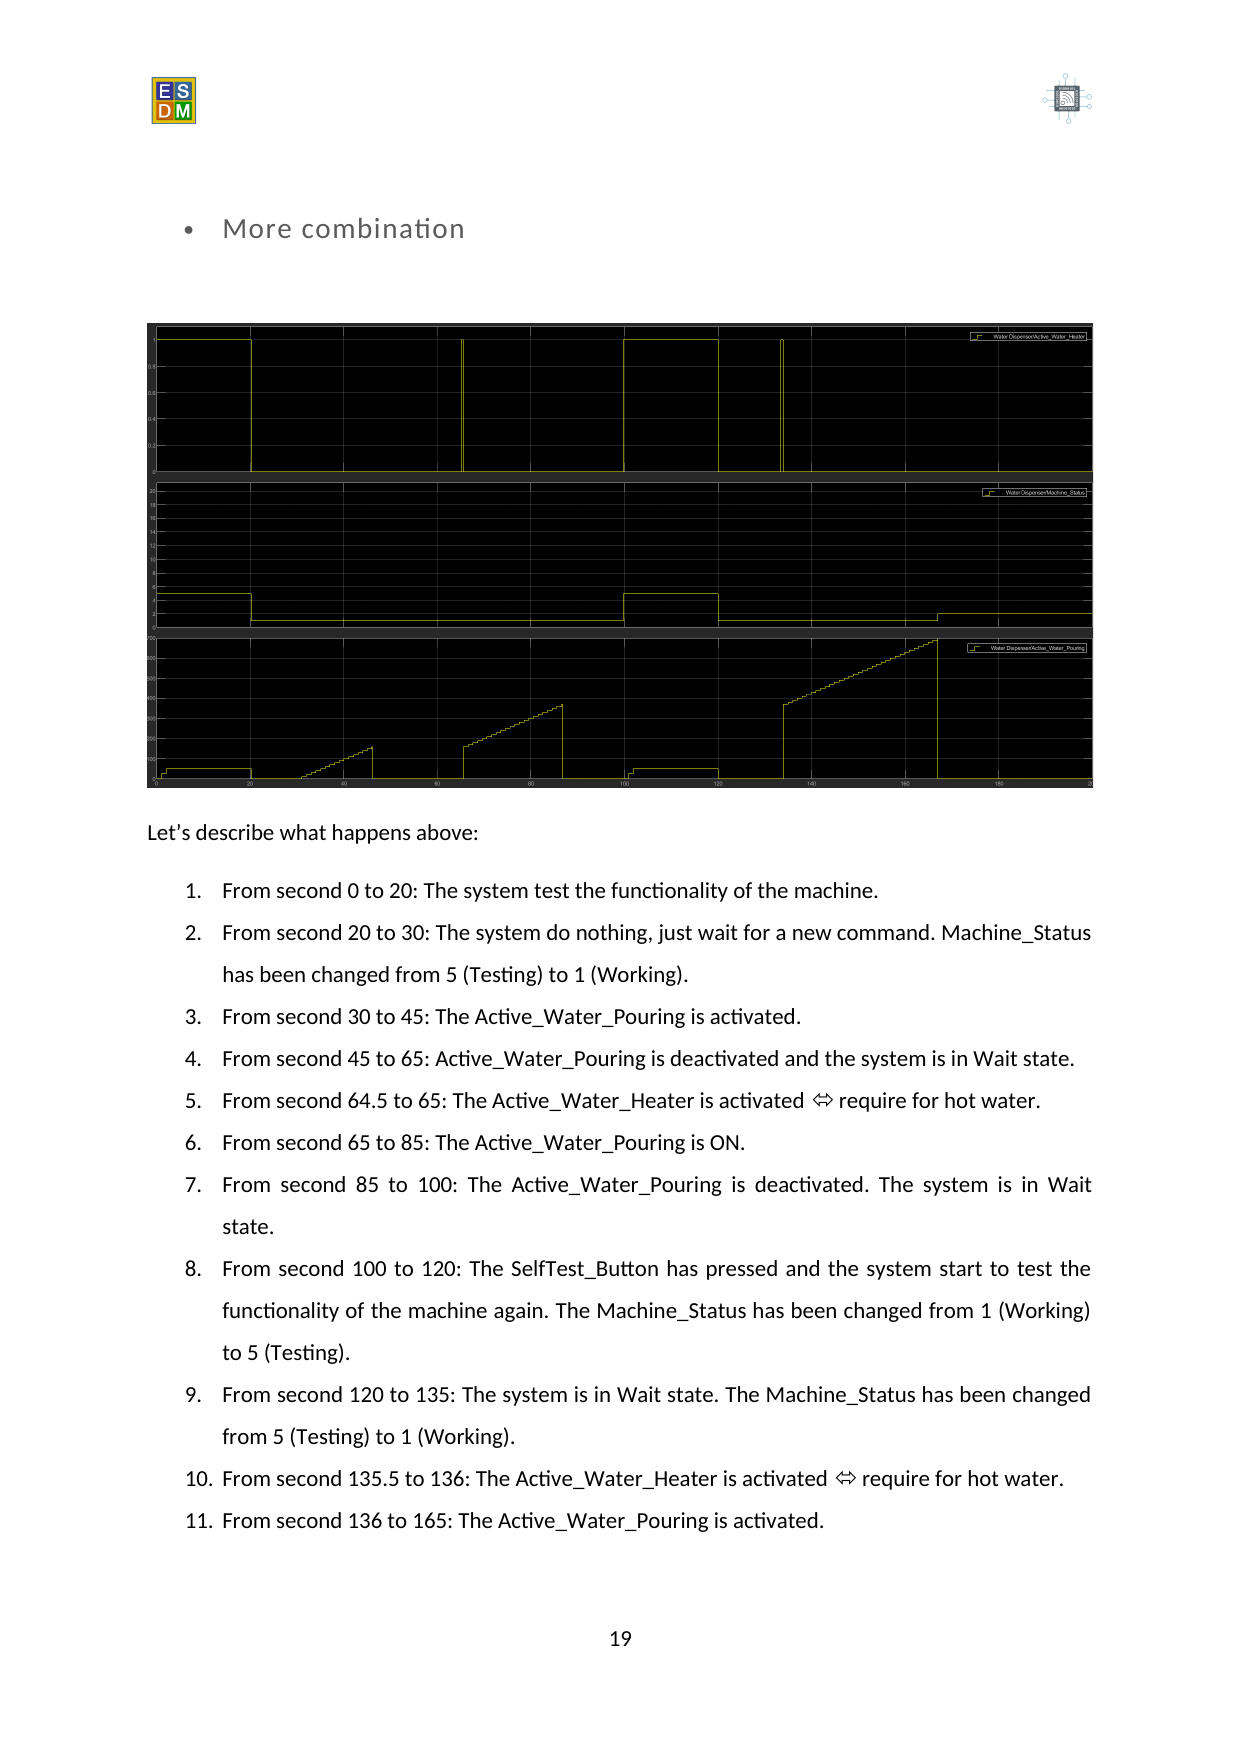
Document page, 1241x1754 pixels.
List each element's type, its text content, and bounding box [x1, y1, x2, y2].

list From second 100 to 120: The SelfTest_Button has pressed and the system start to test the functionality of the machine again. The Machine_Status has been changed from 1 (Working) to 5 (Testing). [184, 1254, 1093, 1366]
list From second 65 to 85: The Active_Water_Pouring is ON. [184, 1128, 1093, 1156]
list From second 64.5 to 65: The Active_Water_Heater is activated require for hot water. [184, 1086, 1093, 1114]
list From second 0 to 20: The system test the functionality of the machine. [184, 876, 1093, 904]
list From second 30 to 45: The Active_Water_Pouring is activated. [184, 1002, 1093, 1030]
subtitle More combination [184, 210, 1093, 246]
text Let’s describe what happens above: [147, 818, 1093, 846]
picture [147, 73, 204, 124]
list From second 85 to 100: The Active_Water_Pouring is deactivated. The system is in Wait state. [184, 1170, 1093, 1240]
picture [147, 323, 1094, 788]
list From second 120 to 135: The system is in Wait state. The Machine_Status has been changed from 5 (Testing) to 1 (Working). [184, 1380, 1093, 1450]
list From second 136 to 165: The Active_Water_Pouring is activated. [184, 1506, 1093, 1534]
picture [1042, 73, 1092, 124]
list From second 45 to 65: Active_Water_Pouring is deactivated and the system is in Wait state. [184, 1044, 1093, 1072]
list From second 135.5 to 136: The Active_Water_Heater is activated require for hot water. [184, 1464, 1093, 1492]
list From second 20 to 30: The system do nothing, just wait for a new command. Machine_Status has been changed from 5 (Testing) to 1 (Working). [184, 918, 1093, 988]
